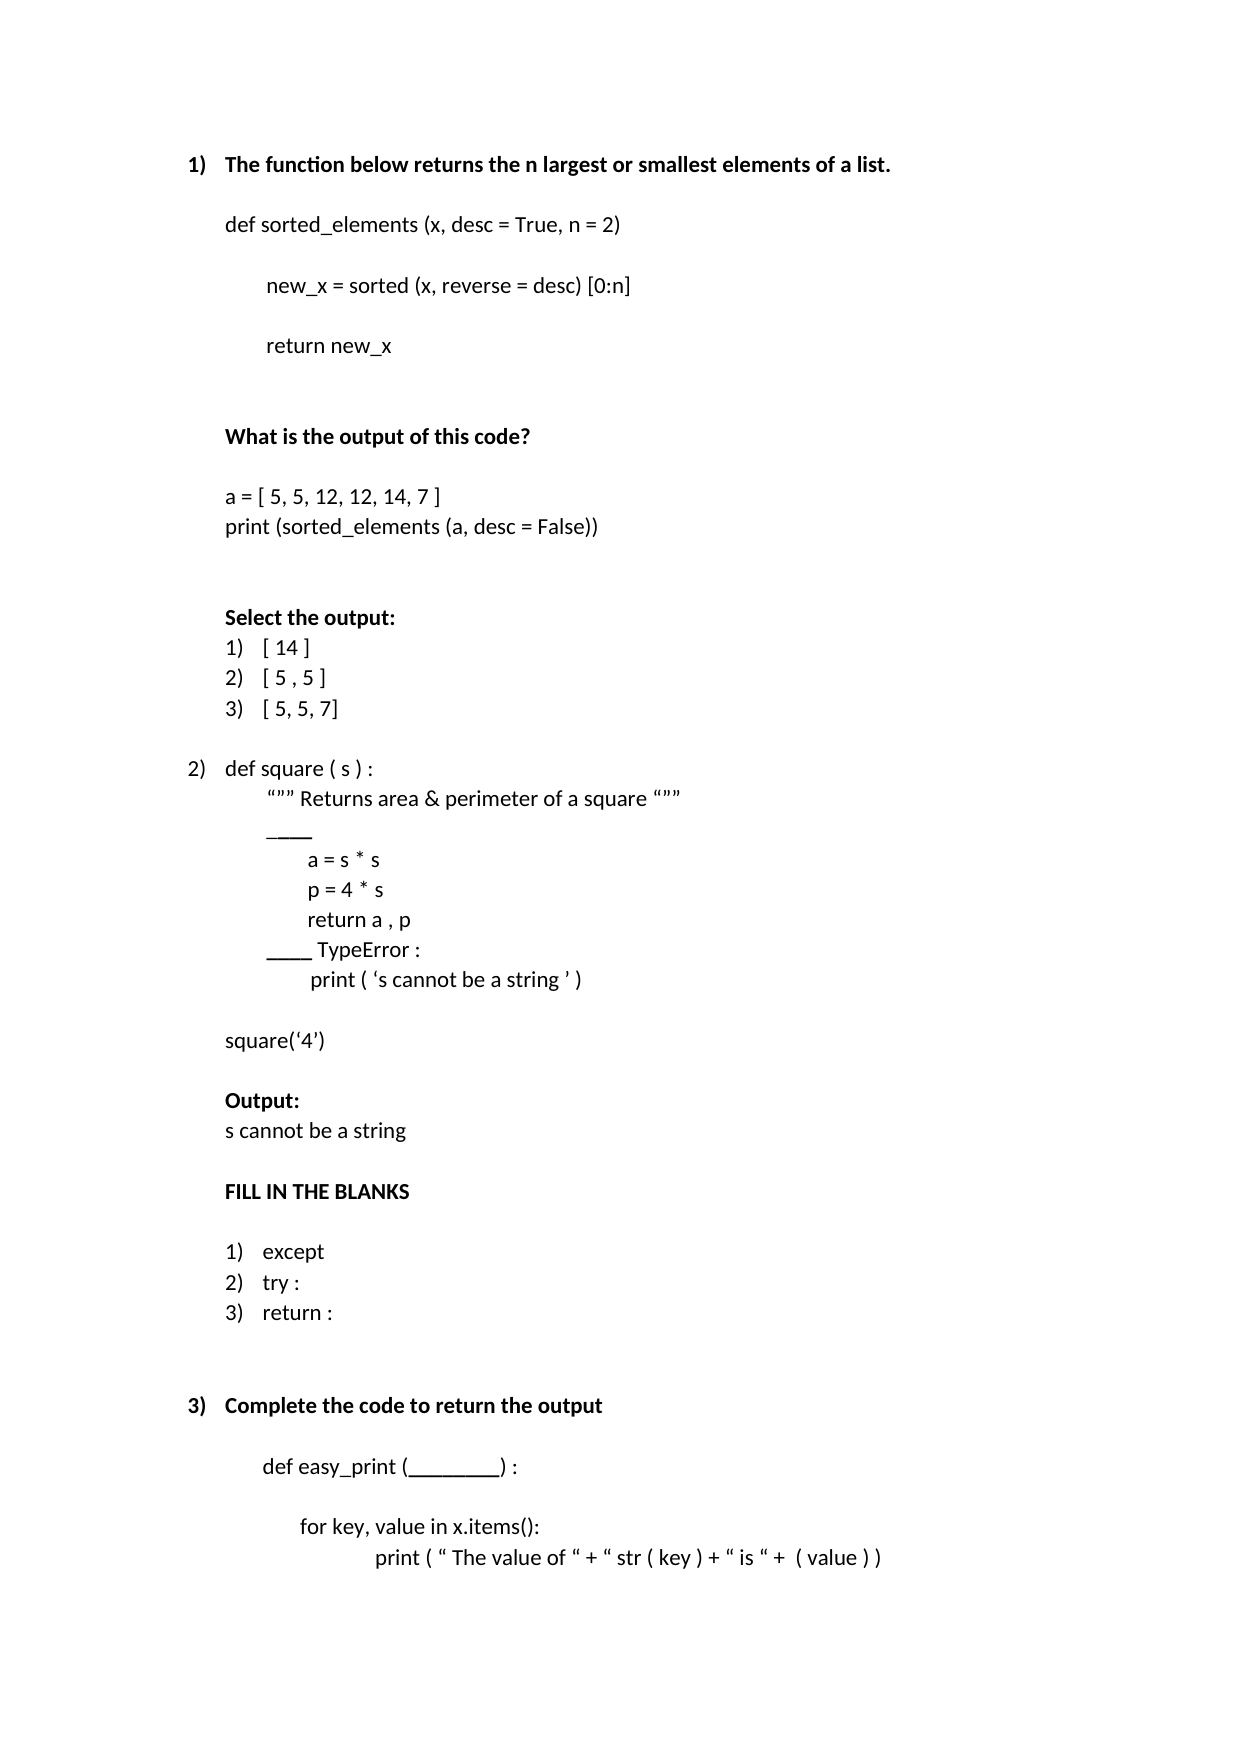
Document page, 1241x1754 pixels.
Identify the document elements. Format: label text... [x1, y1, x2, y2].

list FILL IN THE BLANKS [225, 1177, 1090, 1205]
list The function below returns the n largest or smallest elements of a list. [187, 150, 1090, 178]
list [ 5 , 5 ] [225, 663, 1090, 692]
list s cannot be a string [225, 1117, 1090, 1145]
list p = 4 * s [225, 875, 1090, 903]
list a = s * s [225, 845, 1090, 873]
list except [225, 1237, 1090, 1266]
list ____ TypeError : [225, 935, 1090, 963]
list for key, value in x.items(): [262, 1512, 1090, 1541]
list Output: [225, 1086, 1090, 1114]
list Complete the code to return the output [187, 1392, 1090, 1420]
list new_x = sorted (x, reverse = desc) [0:n] [225, 271, 1090, 299]
list def easy_print (________) : [262, 1452, 1090, 1480]
list return : [225, 1298, 1090, 1326]
list [ 5, 5, 7] [225, 694, 1090, 722]
list print ( “ The value of “ + “ str ( key ) + “ is “ + ( value ) ) [262, 1543, 1090, 1571]
list print ( ‘s cannot be a string ’ ) [225, 966, 1090, 994]
list def square ( s ) : [187, 754, 1090, 782]
list return new_x [225, 331, 1090, 359]
list return a , p [225, 905, 1090, 933]
list Select the output: [225, 603, 1090, 631]
list def sorted_elements (x, desc = True, n = 2) [225, 210, 1090, 238]
list print (sorted_elements (a, desc = False)) [225, 512, 1090, 541]
list “”” Returns area & perimeter of a square “”” [225, 784, 1090, 812]
list square(‘4’) [225, 1026, 1090, 1054]
list What is the output of this code? [225, 422, 1090, 450]
list try : [225, 1268, 1090, 1296]
list a = [ 5, 5, 12, 12, 14, 7 ] [225, 482, 1090, 510]
list ____ [225, 814, 1090, 843]
list [ 14 ] [225, 633, 1090, 661]
